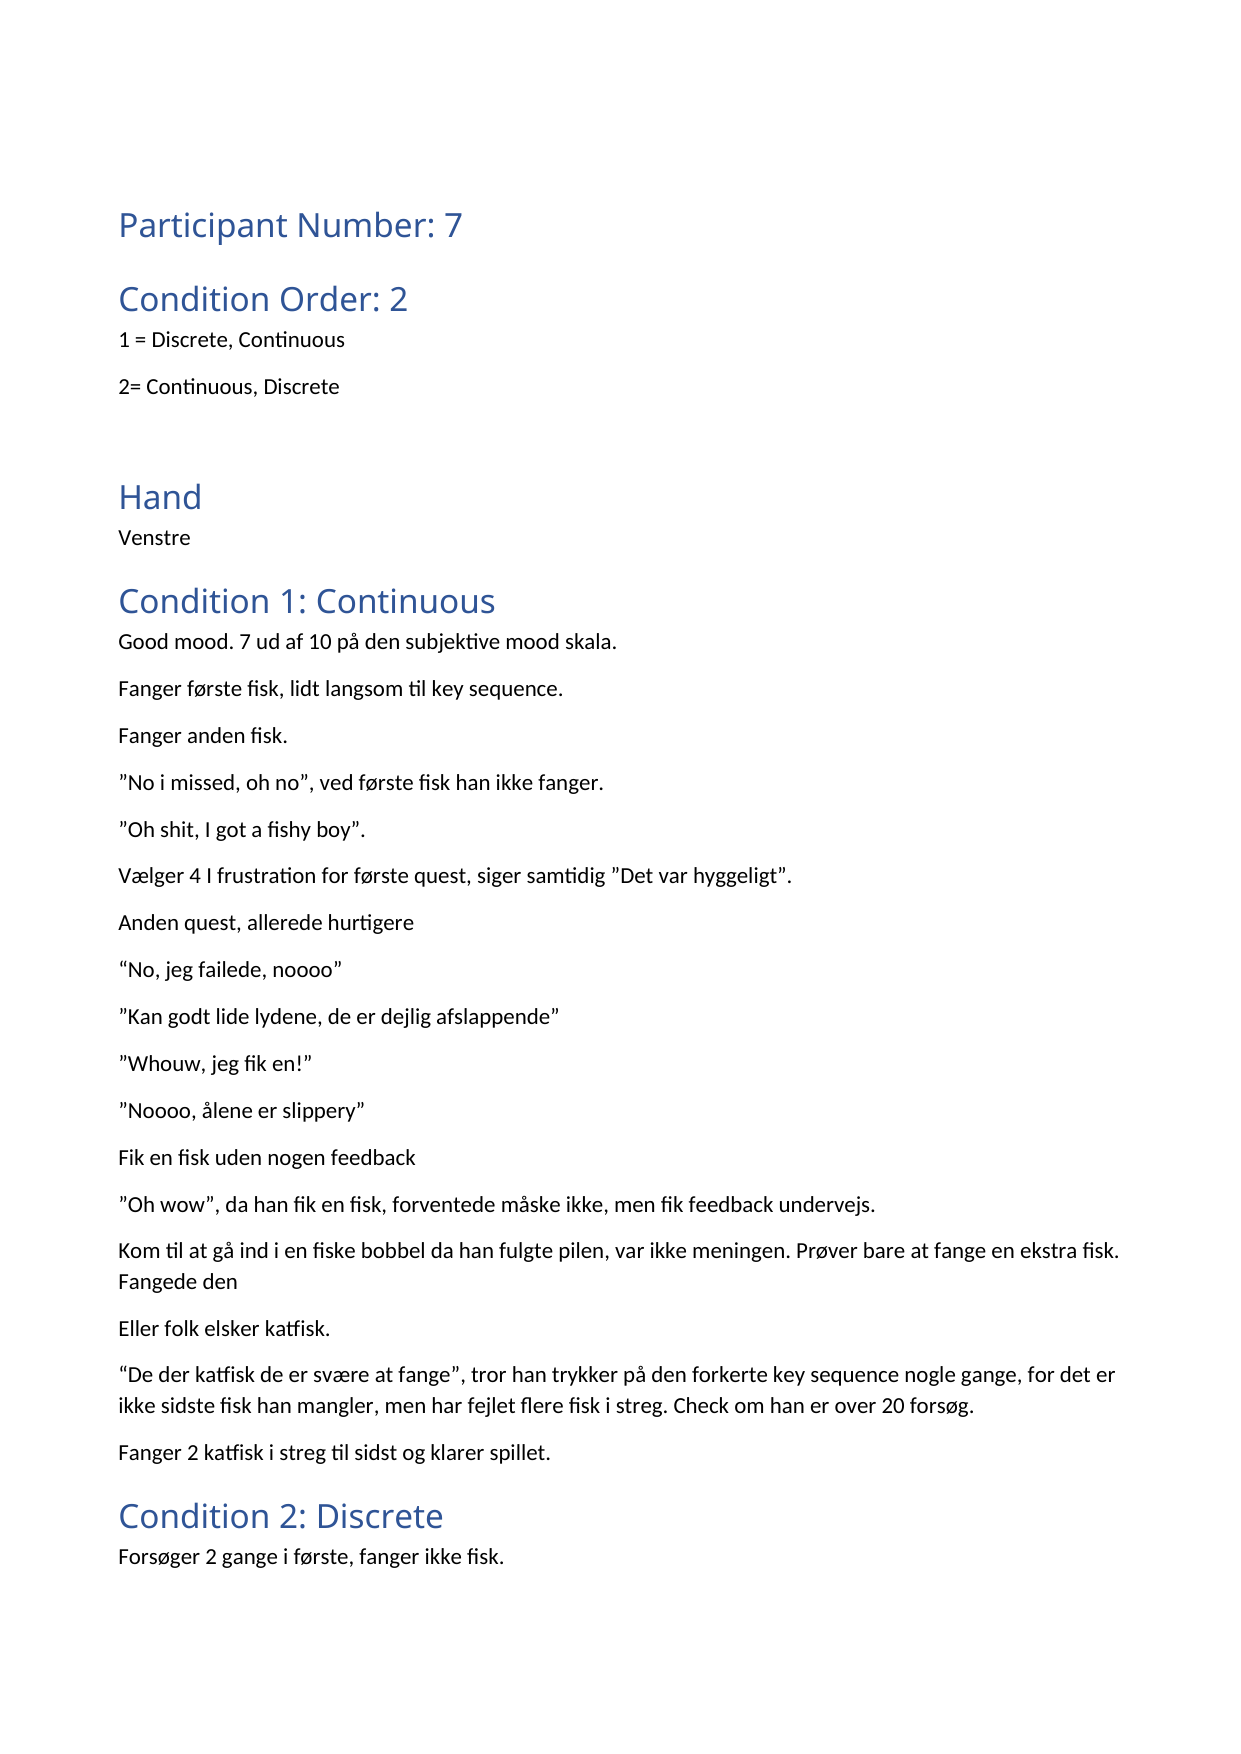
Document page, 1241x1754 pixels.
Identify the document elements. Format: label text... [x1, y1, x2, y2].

text ”Noooo, ålene er slippery” [118, 1096, 1122, 1124]
text Good mood. 7 ud af 10 på den subjektive mood skala. [118, 627, 1122, 655]
text ”Oh shit, I got a fishy boy”. [118, 815, 1122, 843]
text “De der katfisk de er svære at fange”, tror han trykker på den forkerte key sequence nogle gange, for det er ikke sidste fisk han mangler, men har fejlet flere fisk i streg. Check om han er over 20 forsøg. [118, 1361, 1122, 1419]
text Fanger første fisk, lidt langsom til key sequence. [118, 674, 1122, 702]
text Kom til at gå ind i en fiske bobbel da han fulgte pilen, var ikke meningen. Prøver bare at fange en ekstra fisk. Fangede den [118, 1237, 1122, 1295]
text Forsøger 2 gange i første, fanger ikke fisk. [118, 1542, 1122, 1570]
text ”Whouw, jeg fik en!” [118, 1049, 1122, 1077]
text “No, jeg failede, noooo” [118, 955, 1122, 983]
text ”No i missed, oh no”, ved første fisk han ikke fanger. [118, 768, 1122, 796]
text Anden quest, allerede hurtigere [118, 908, 1122, 936]
subtitle Condition Order: 2 [118, 276, 1122, 322]
subtitle Condition 2: Discrete [118, 1493, 1122, 1538]
text Fik en fisk uden nogen feedback [118, 1143, 1122, 1171]
text 2= Continuous, Discrete [118, 372, 1122, 400]
text Vælger 4 I frustration for første quest, siger samtidig ”Det var hyggeligt”. [118, 862, 1122, 889]
subtitle Hand [118, 474, 1122, 519]
text Venstre [118, 523, 1122, 551]
text ”Kan godt lide lydene, de er dejlig afslappende” [118, 1002, 1122, 1030]
text Fanger 2 katfisk i streg til sidst og klarer spillet. [118, 1438, 1122, 1466]
text ”Oh wow”, da han fik en fisk, forventede måske ikke, men fik feedback undervejs. [118, 1190, 1122, 1218]
text Fanger anden fisk. [118, 721, 1122, 749]
subtitle Participant Number: 7 [118, 202, 1122, 248]
text 1 = Discrete, Continuous [118, 325, 1122, 353]
subtitle Condition 1: Continuous [118, 578, 1122, 624]
text Eller folk elsker katfisk. [118, 1314, 1122, 1342]
